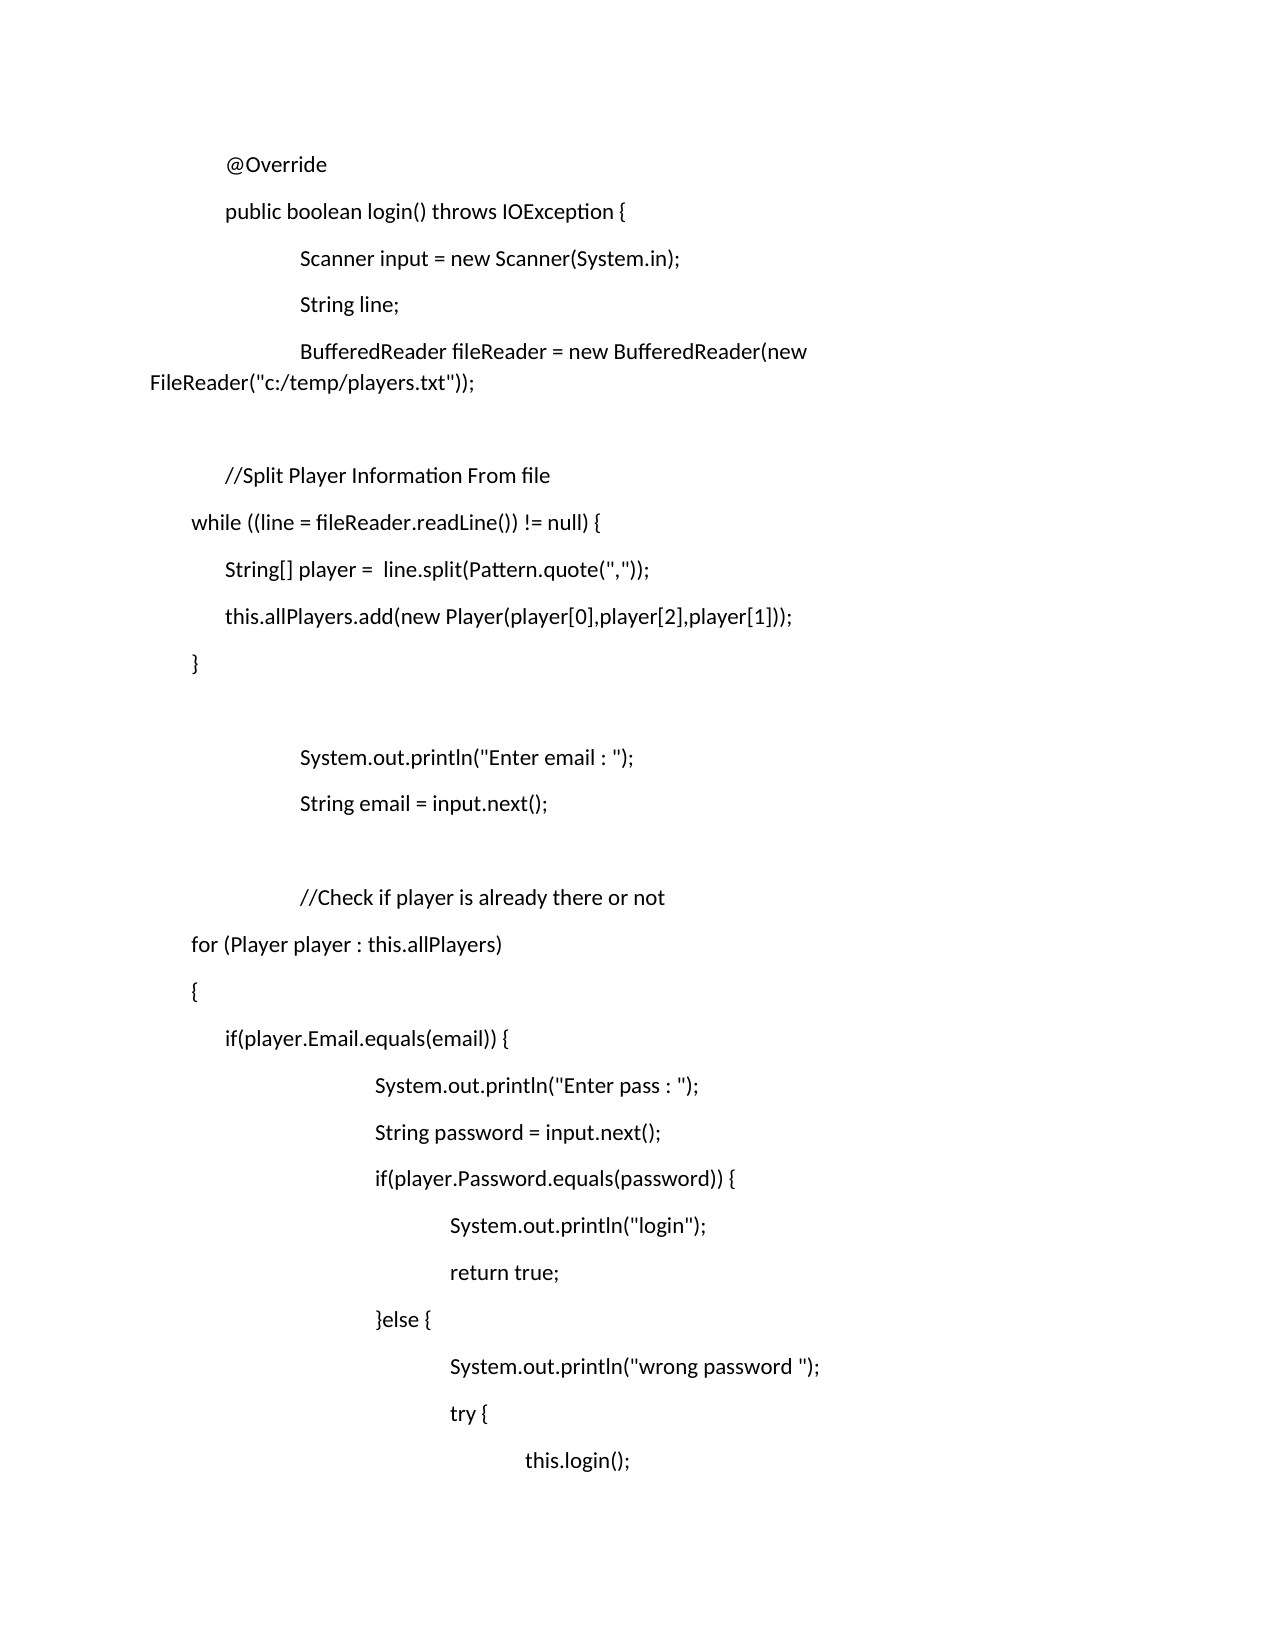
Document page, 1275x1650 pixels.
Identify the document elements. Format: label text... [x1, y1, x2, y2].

text System.out.println("Enter email : "); [150, 743, 1125, 771]
text //Split Player Information From file [150, 461, 1125, 489]
text try { [150, 1399, 1125, 1427]
text Scanner input = new Scanner(System.in); [150, 244, 1125, 272]
text String email = input.next(); [150, 789, 1125, 818]
text { [150, 977, 1125, 1005]
text if(player.Email.equals(email)) { [150, 1024, 1125, 1052]
text @Override [150, 150, 1125, 178]
text System.out.println("Enter pass : "); [150, 1071, 1125, 1099]
text public boolean login() throws IOException { [150, 197, 1125, 225]
text }else { [150, 1305, 1125, 1333]
text this.allPlayers.add(new Player(player[0],player[2],player[1])); [150, 602, 1125, 630]
text String line; [150, 291, 1125, 319]
text String[] player = line.split(Pattern.quote(",")); [150, 555, 1125, 583]
text this.login(); [150, 1446, 1125, 1474]
text System.out.println("wrong password "); [150, 1352, 1125, 1380]
text return true; [150, 1258, 1125, 1286]
text BufferedReader fileReader = new BufferedReader(new FileReader("c:/temp/players.txt")); [150, 337, 1125, 396]
text for (Player player : this.allPlayers) [150, 930, 1125, 958]
text } [150, 649, 1125, 677]
text //Check if player is already there or not [150, 883, 1125, 911]
text String password = input.next(); [150, 1118, 1125, 1146]
text System.out.println("login"); [150, 1211, 1125, 1239]
text while ((line = fileReader.readLine()) != null) { [150, 508, 1125, 536]
text if(player.Password.equals(password)) { [150, 1164, 1125, 1193]
